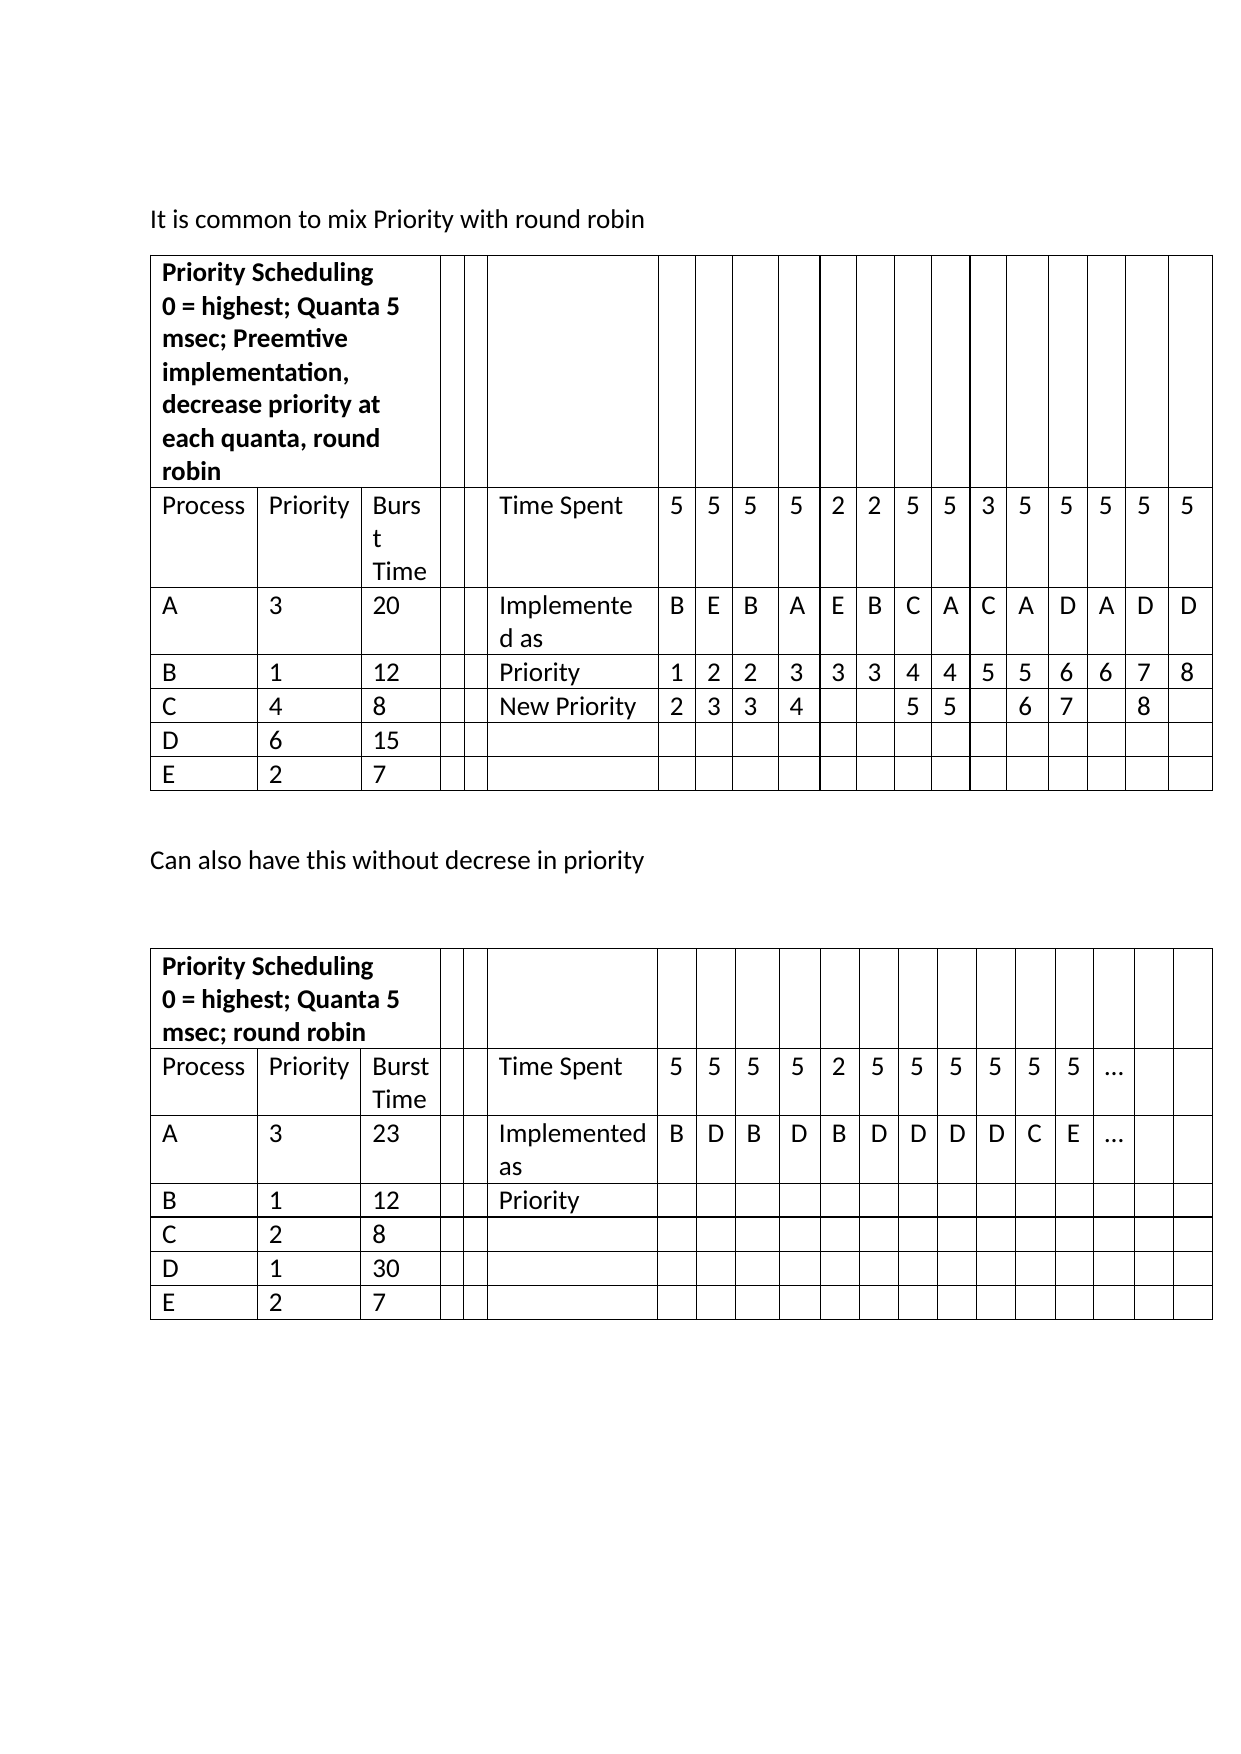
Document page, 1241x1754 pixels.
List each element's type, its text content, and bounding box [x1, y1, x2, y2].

table_cell [1169, 723, 1212, 756]
table_cell 23 [361, 1116, 440, 1182]
table_cell D [977, 1116, 1015, 1182]
table_cell [938, 1218, 976, 1251]
table_cell 2 [659, 689, 695, 722]
table_cell [465, 757, 487, 790]
table_cell [658, 1286, 696, 1319]
table_header [932, 256, 969, 487]
table_cell 5 [860, 1049, 898, 1115]
table_cell Priority [258, 488, 361, 587]
table_cell B [736, 1116, 779, 1182]
table_cell [977, 1286, 1015, 1319]
table_cell [1056, 1286, 1093, 1319]
table_cell [1088, 723, 1125, 756]
table_cell C [895, 588, 931, 654]
table_cell 5 [1016, 1049, 1055, 1115]
table_header [736, 949, 779, 1048]
table_cell 30 [361, 1252, 440, 1284]
table_cell [1094, 1184, 1134, 1216]
table_cell … [1094, 1049, 1134, 1115]
table_cell 6 [1088, 655, 1125, 688]
table_cell [488, 757, 658, 790]
table_cell A [779, 588, 819, 654]
table_cell [780, 1218, 820, 1251]
table_header [441, 256, 464, 487]
table_header [971, 256, 1006, 487]
table_cell [821, 1252, 859, 1284]
table_cell [1088, 757, 1125, 790]
table_cell 6 [258, 723, 361, 756]
table_cell D [151, 1252, 257, 1284]
table_cell [1007, 723, 1048, 756]
table_cell [857, 689, 894, 722]
table_cell B [151, 655, 257, 688]
table_cell 5 [977, 1049, 1015, 1115]
table_cell [488, 723, 658, 756]
table_cell [465, 588, 487, 654]
table_cell 1 [258, 1184, 360, 1216]
table_cell 7 [1049, 689, 1087, 722]
table_cell [1016, 1218, 1055, 1251]
table_cell D [697, 1116, 735, 1182]
table_cell [659, 757, 695, 790]
table_cell 4 [895, 655, 931, 688]
table_cell 7 [361, 1286, 440, 1319]
table_cell [696, 723, 732, 756]
table_cell [1126, 757, 1168, 790]
table_cell [659, 723, 695, 756]
table_cell 3 [857, 655, 894, 688]
table_cell [938, 1286, 976, 1319]
table_cell … [1094, 1116, 1134, 1182]
table_header [821, 256, 856, 487]
table_header [659, 256, 695, 487]
table_cell E [151, 1286, 257, 1319]
table_cell A [932, 588, 969, 654]
table_header [860, 949, 898, 1048]
table_header [465, 256, 487, 487]
table_cell [488, 1218, 657, 1251]
table_cell 5 [780, 1049, 820, 1115]
table_cell [488, 1286, 657, 1319]
table_cell 3 [821, 655, 856, 688]
table_cell Priority [488, 1184, 657, 1216]
table_cell 5 [895, 488, 931, 587]
table_cell [780, 1286, 820, 1319]
table_header [1049, 256, 1087, 487]
table_cell C [151, 689, 257, 722]
table_cell A [151, 588, 257, 654]
table_cell 2 [733, 655, 778, 688]
table_header [895, 256, 931, 487]
table_header [1056, 949, 1093, 1048]
table_cell [441, 723, 464, 756]
table_cell [1126, 723, 1168, 756]
table_cell Burst Time [362, 488, 440, 587]
table_cell [465, 488, 487, 587]
table_header [488, 949, 657, 1048]
table_cell [441, 655, 464, 688]
table_cell [464, 1286, 487, 1319]
table_cell [821, 689, 856, 722]
table_cell 5 [938, 1049, 976, 1115]
table_cell [1135, 1218, 1173, 1251]
table_cell [821, 723, 856, 756]
table_cell 4 [258, 689, 361, 722]
table_cell [488, 1252, 657, 1284]
table_cell 5 [697, 1049, 735, 1115]
table_cell 5 [779, 488, 819, 587]
table_cell 1 [258, 655, 361, 688]
table_cell [1007, 757, 1048, 790]
table_cell B [659, 588, 695, 654]
text It is common to mix Priority with round robin [150, 202, 1090, 235]
table_cell [899, 1286, 937, 1319]
table_cell 2 [258, 757, 361, 790]
table_header [857, 256, 894, 487]
table_cell [1135, 1252, 1173, 1284]
table_cell [1016, 1184, 1055, 1216]
table_cell B [821, 1116, 859, 1182]
table_cell 3 [258, 1116, 360, 1182]
table_cell [658, 1184, 696, 1216]
table_cell 3 [696, 689, 732, 722]
table_cell [779, 723, 819, 756]
table_cell 5 [1049, 488, 1087, 587]
table_header [1007, 256, 1048, 487]
table_cell [860, 1184, 898, 1216]
table_cell [899, 1218, 937, 1251]
table_header [780, 949, 820, 1048]
table_cell Priority [258, 1049, 360, 1115]
table_cell 8 [1126, 689, 1168, 722]
table_cell [658, 1218, 696, 1251]
table_cell B [658, 1116, 696, 1182]
table_cell [857, 757, 894, 790]
table_cell 5 [932, 488, 969, 587]
table_cell 5 [1169, 488, 1212, 587]
table_cell [977, 1252, 1015, 1284]
table_cell 5 [658, 1049, 696, 1115]
table_header [821, 949, 859, 1048]
table_cell 6 [1049, 655, 1087, 688]
table_cell [1094, 1218, 1134, 1251]
table_header [1174, 949, 1212, 1048]
table_cell 5 [899, 1049, 937, 1115]
table_cell 5 [696, 488, 732, 587]
table_cell B [733, 588, 778, 654]
table_cell 5 [971, 655, 1006, 688]
table_cell 7 [362, 757, 440, 790]
table_cell [736, 1252, 779, 1284]
table_cell 15 [362, 723, 440, 756]
table_header [779, 256, 819, 487]
table_header [441, 949, 463, 1048]
table_cell C [971, 588, 1006, 654]
table_cell 4 [932, 655, 969, 688]
table_cell [736, 1184, 779, 1216]
table_cell A [1088, 588, 1125, 654]
table_cell 2 [258, 1286, 360, 1319]
table_header [1094, 949, 1134, 1048]
table_cell [1169, 757, 1212, 790]
table_cell Process [151, 1049, 257, 1115]
table_cell New Priority [488, 689, 658, 722]
table_cell Implemented as [488, 588, 658, 654]
table_header [696, 256, 732, 487]
table_cell [1174, 1184, 1212, 1216]
table_cell [465, 655, 487, 688]
table_cell 20 [362, 588, 440, 654]
table_cell 1 [258, 1252, 360, 1284]
table_cell [1174, 1049, 1212, 1115]
table_cell D [899, 1116, 937, 1182]
table_cell 5 [1088, 488, 1125, 587]
table_cell [1016, 1252, 1055, 1284]
table_header [488, 256, 658, 487]
table_cell [895, 723, 931, 756]
table_header [697, 949, 735, 1048]
table_cell 4 [779, 689, 819, 722]
table_cell Time Spent [488, 488, 658, 587]
table_cell [821, 1184, 859, 1216]
table_cell C [1016, 1116, 1055, 1182]
table_cell [932, 723, 969, 756]
table_cell E [151, 757, 257, 790]
table_cell [971, 757, 1006, 790]
table_cell [971, 689, 1006, 722]
table_cell 3 [733, 689, 778, 722]
table_cell [1135, 1184, 1173, 1216]
table_cell [1135, 1116, 1173, 1182]
table_cell 5 [659, 488, 695, 587]
table_header [977, 949, 1015, 1048]
table_cell [441, 689, 464, 722]
table_cell 5 [1007, 488, 1048, 587]
table_cell [658, 1252, 696, 1284]
table_cell [465, 689, 487, 722]
table_cell E [821, 588, 856, 654]
table_cell [441, 757, 464, 790]
table_header [464, 949, 487, 1048]
table_cell 5 [895, 689, 931, 722]
table_cell 3 [779, 655, 819, 688]
table_cell 2 [821, 488, 856, 587]
table_cell [1169, 689, 1212, 722]
table_cell 2 [258, 1218, 360, 1251]
table_cell [1174, 1116, 1212, 1182]
table_header [1016, 949, 1055, 1048]
table_cell 5 [1056, 1049, 1093, 1115]
table_cell [736, 1218, 779, 1251]
table_cell Priority [488, 655, 658, 688]
table_cell [441, 1252, 463, 1284]
table_cell 8 [361, 1218, 440, 1251]
table_cell [733, 757, 778, 790]
table_cell A [1007, 588, 1048, 654]
table_cell 8 [1169, 655, 1212, 688]
table_cell D [1049, 588, 1087, 654]
table_cell [1049, 757, 1087, 790]
table_cell [1056, 1218, 1093, 1251]
table_cell [1135, 1049, 1173, 1115]
table_cell D [938, 1116, 976, 1182]
table_cell Process [151, 488, 257, 587]
table_cell 12 [361, 1184, 440, 1216]
table_cell [1056, 1252, 1093, 1284]
table_header [899, 949, 937, 1048]
table_cell D [151, 723, 257, 756]
table_cell Burst Time [361, 1049, 440, 1115]
table_cell C [151, 1218, 257, 1251]
table_cell D [780, 1116, 820, 1182]
table_cell 3 [258, 588, 361, 654]
table_cell 7 [1126, 655, 1168, 688]
table_header [1135, 949, 1173, 1048]
table_cell [1056, 1184, 1093, 1216]
table_cell [441, 1049, 463, 1115]
table_cell D [860, 1116, 898, 1182]
table_cell [899, 1184, 937, 1216]
table_cell [464, 1049, 487, 1115]
table_cell 6 [1007, 689, 1048, 722]
table_cell [697, 1218, 735, 1251]
table_cell [1094, 1286, 1134, 1319]
table_cell [821, 1286, 859, 1319]
table_cell [441, 488, 464, 587]
table_cell [1049, 723, 1087, 756]
text Can also have this without decrese in priority [150, 843, 1090, 877]
table_cell 5 [733, 488, 778, 587]
table_cell [733, 723, 778, 756]
table_cell [441, 1286, 463, 1319]
table_cell [860, 1252, 898, 1284]
table_cell [938, 1184, 976, 1216]
table_cell [441, 1116, 463, 1182]
table_cell [464, 1218, 487, 1251]
table_cell 2 [696, 655, 732, 688]
table_cell [977, 1218, 1015, 1251]
table_cell [1088, 689, 1125, 722]
table_cell [821, 1218, 859, 1251]
table_cell [899, 1252, 937, 1284]
table_cell [464, 1116, 487, 1182]
table_cell E [696, 588, 732, 654]
table_cell 12 [362, 655, 440, 688]
table_cell [464, 1184, 487, 1216]
table_cell [857, 723, 894, 756]
table_cell 2 [821, 1049, 859, 1115]
table_header [1088, 256, 1125, 487]
table_cell [441, 1184, 463, 1216]
table_cell [696, 757, 732, 790]
table_cell [932, 757, 969, 790]
table_header [1169, 256, 1212, 487]
table_cell [1174, 1218, 1212, 1251]
table_cell [441, 1218, 463, 1251]
table_cell [1016, 1286, 1055, 1319]
table_cell [1174, 1252, 1212, 1284]
table_cell E [1056, 1116, 1093, 1182]
table_cell [895, 757, 931, 790]
table_cell A [151, 1116, 257, 1182]
table_cell Time Spent [488, 1049, 657, 1115]
table_cell [779, 757, 819, 790]
table_cell [465, 723, 487, 756]
table_cell [780, 1184, 820, 1216]
table_cell [860, 1218, 898, 1251]
table_cell Implemented as [488, 1116, 657, 1182]
table_header Priority Scheduling 0 = highest; Quanta 5 msec; round robin [151, 949, 440, 1048]
table_cell [1174, 1286, 1212, 1319]
table_cell [697, 1252, 735, 1284]
table_cell [441, 588, 464, 654]
table_header [658, 949, 696, 1048]
table_header Priority Scheduling 0 = highest; Quanta 5 msec; Preemtive implementation, decrease priority at each quanta, round robin [151, 256, 440, 487]
table_cell 5 [932, 689, 969, 722]
table_cell [464, 1252, 487, 1284]
table_cell [860, 1286, 898, 1319]
table_cell D [1126, 588, 1168, 654]
table_cell [1135, 1286, 1173, 1319]
table_cell [977, 1184, 1015, 1216]
table_cell [821, 757, 856, 790]
table_cell 1 [659, 655, 695, 688]
table_cell 2 [857, 488, 894, 587]
table_cell [938, 1252, 976, 1284]
table_cell [697, 1184, 735, 1216]
table_cell [736, 1286, 779, 1319]
table_header [733, 256, 778, 487]
table_cell D [1169, 588, 1212, 654]
table_header [938, 949, 976, 1048]
table_cell B [857, 588, 894, 654]
table_cell [697, 1286, 735, 1319]
table_cell [971, 723, 1006, 756]
table_cell B [151, 1184, 257, 1216]
table_cell [1094, 1252, 1134, 1284]
table_cell 8 [362, 689, 440, 722]
table_cell 5 [736, 1049, 779, 1115]
table_header [1126, 256, 1168, 487]
table_cell 5 [1126, 488, 1168, 587]
table_cell 3 [971, 488, 1006, 587]
table_cell 5 [1007, 655, 1048, 688]
table_cell [780, 1252, 820, 1284]
